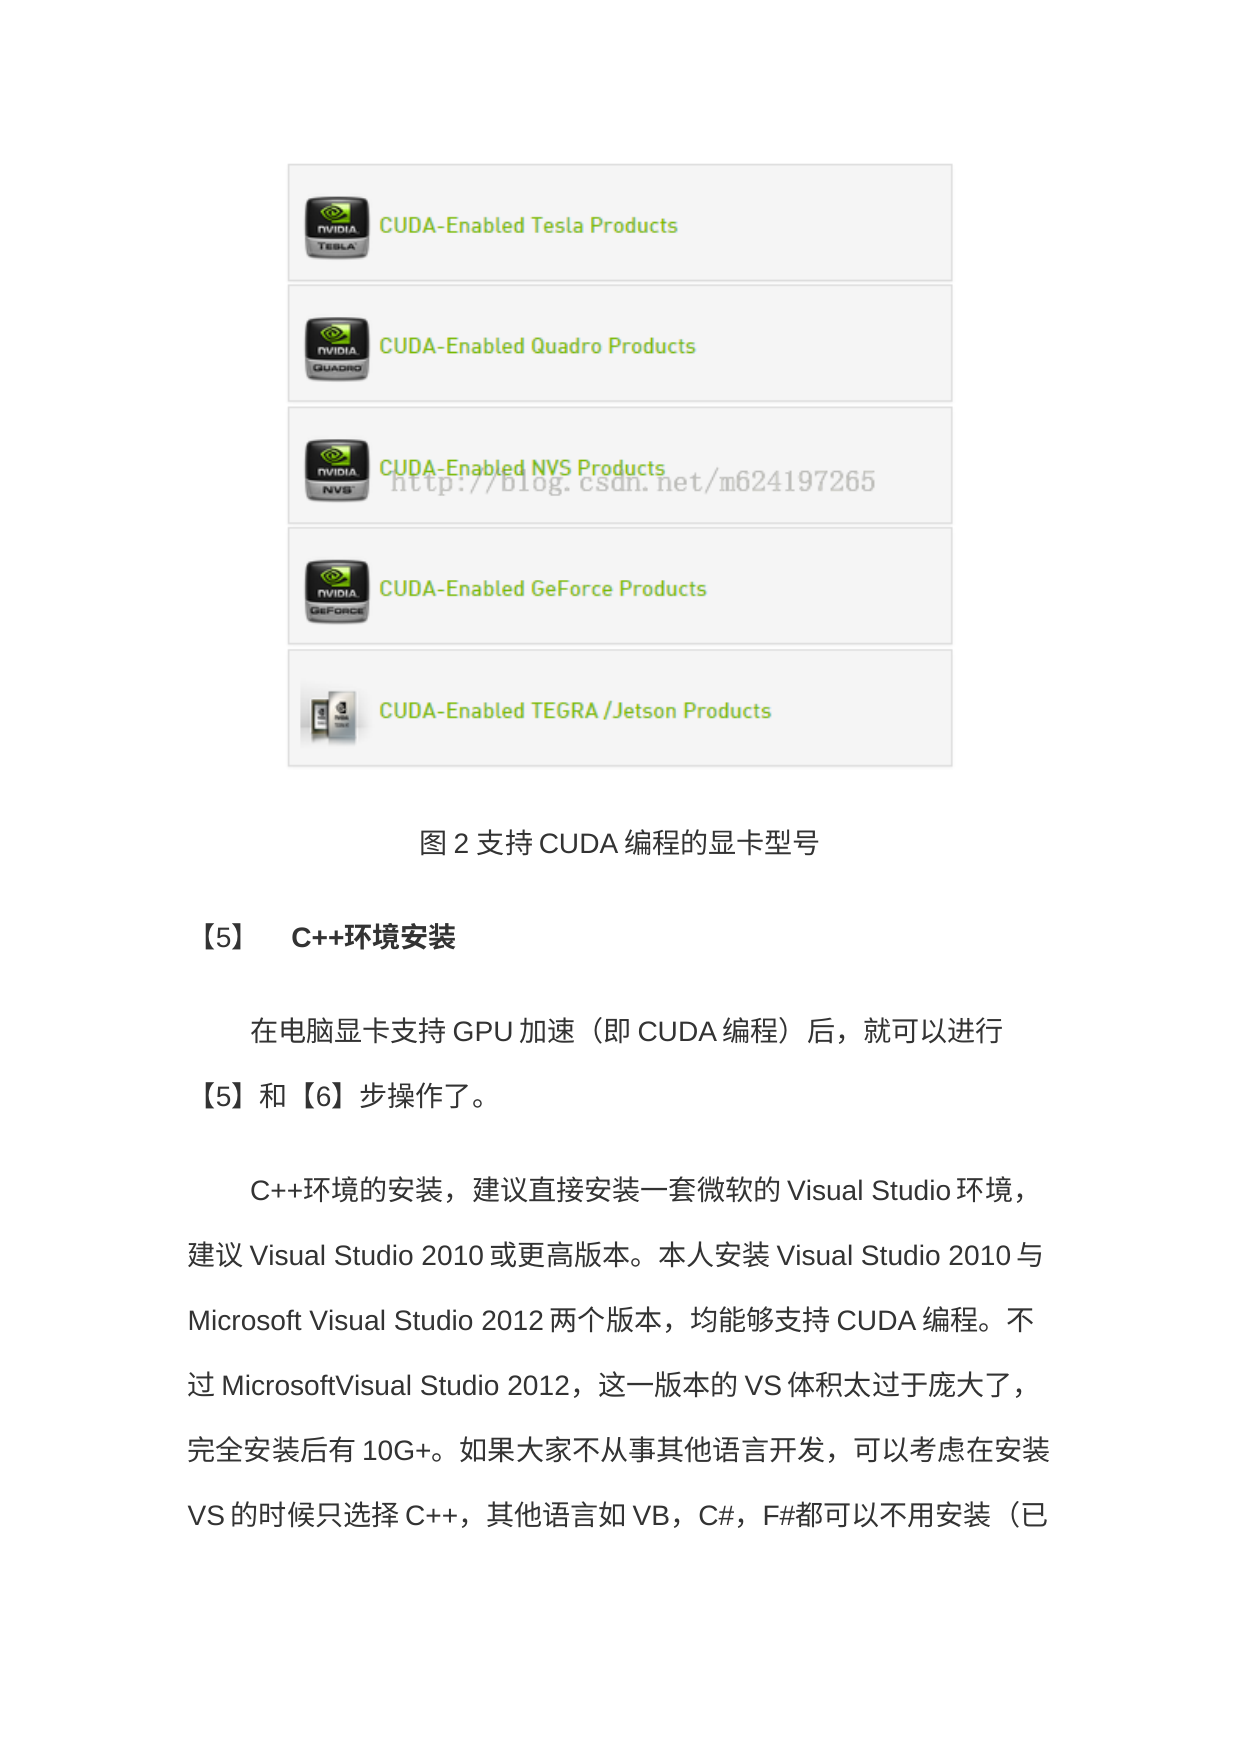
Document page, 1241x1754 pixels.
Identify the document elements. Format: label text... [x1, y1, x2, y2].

text 图2 支持CUDA编程的显卡型号 [187, 809, 1053, 874]
text 在电脑显卡支持GPU加速（即CUDA编程）后，就可以进行【5】和【6】步操作了。 [187, 997, 1053, 1127]
text 【5】 C++环境安装 [187, 903, 1053, 968]
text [187, 1156, 1053, 1546]
picture [285, 162, 955, 770]
